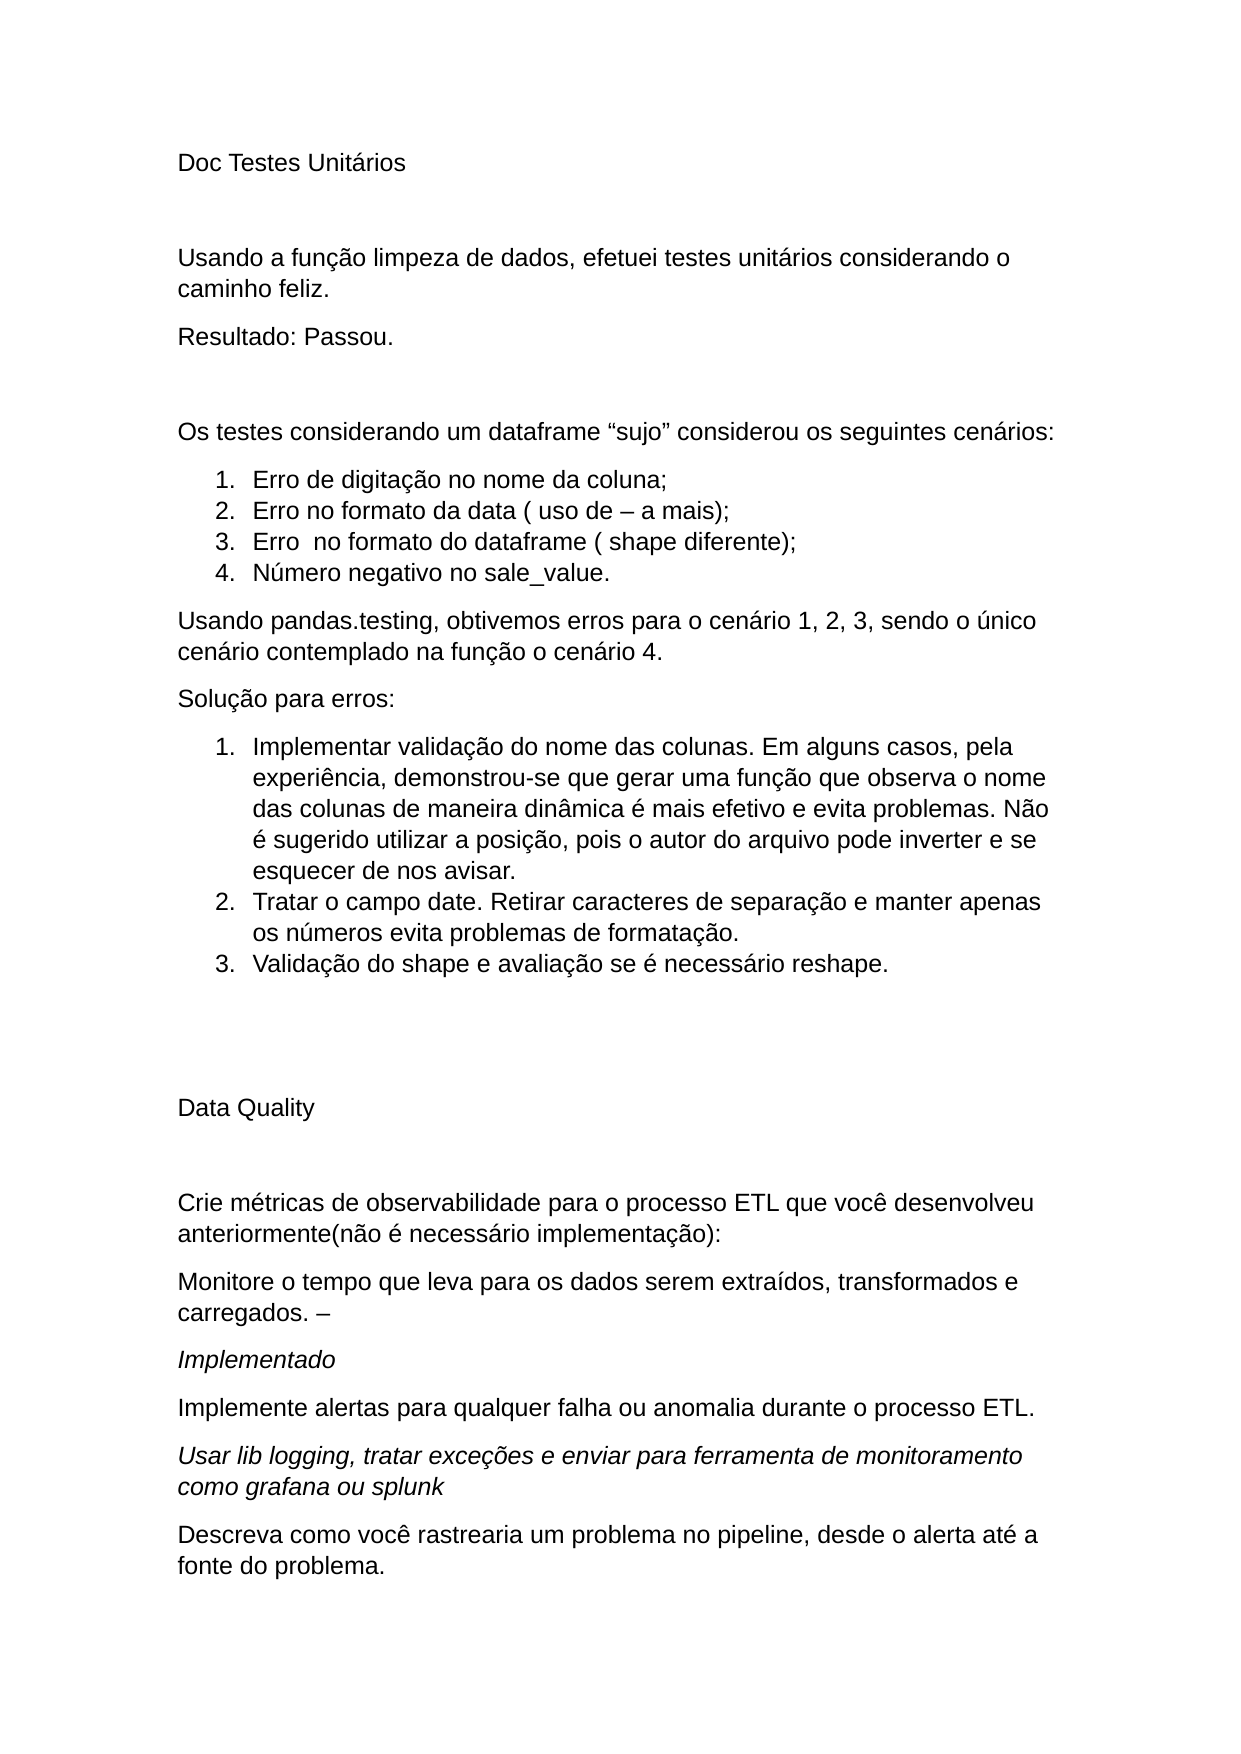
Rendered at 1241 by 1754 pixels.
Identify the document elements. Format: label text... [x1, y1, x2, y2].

list Erro no formato do dataframe ( shape diferente); [215, 527, 1063, 556]
list Validação do shape e avaliação se é necessário reshape. [215, 949, 1063, 978]
text Resultado: Passou. [177, 322, 1063, 351]
text Data Quality [177, 1093, 1063, 1121]
text Usando a função limpeza de dados, efetuei testes unitários considerando o caminho feliz. [177, 243, 1063, 303]
list Erro no formato da data ( uso de – a mais); [215, 496, 1063, 525]
text Monitore o tempo que leva para os dados serem extraídos, transformados e carregados. – [177, 1267, 1063, 1327]
text Doc Testes Unitários [177, 148, 1063, 176]
text Os testes considerando um dataframe “sujo” considerou os seguintes cenários: [177, 417, 1063, 446]
list Erro de digitação no nome da coluna; [215, 465, 1063, 494]
list Implementar validação do nome das colunas. Em alguns casos, pela experiência, demonstrou-se que gerar uma função que observa o nome das colunas de maneira dinâmica é mais efetivo e evita problemas. Não é sugerido utilizar a posição, pois o autor do arquivo pode inverter e se esquecer de nos avisar. [215, 732, 1063, 885]
text Crie métricas de observabilidade para o processo ETL que você desenvolveu anteriormente(não é necessário implementação): [177, 1188, 1063, 1248]
text Usar lib logging, tratar exceções e enviar para ferramenta de monitoramento como grafana ou splunk [177, 1441, 1063, 1501]
text Descreva como você rastrearia um problema no pipeline, desde o alerta até a fonte do problema. [177, 1520, 1063, 1579]
list Tratar o campo date. Retirar caracteres de separação e manter apenas os números evita problemas de formatação. [215, 887, 1063, 947]
list Número negativo no sale_value. [215, 558, 1063, 587]
text Implemente alertas para qualquer falha ou anomalia durante o processo ETL. [177, 1393, 1063, 1422]
text Implementado [177, 1346, 1063, 1374]
text Solução para erros: [177, 684, 1063, 713]
text Usando pandas.testing, obtivemos erros para o cenário 1, 2, 3, sendo o único cenário contemplado na função o cenário 4. [177, 606, 1063, 666]
